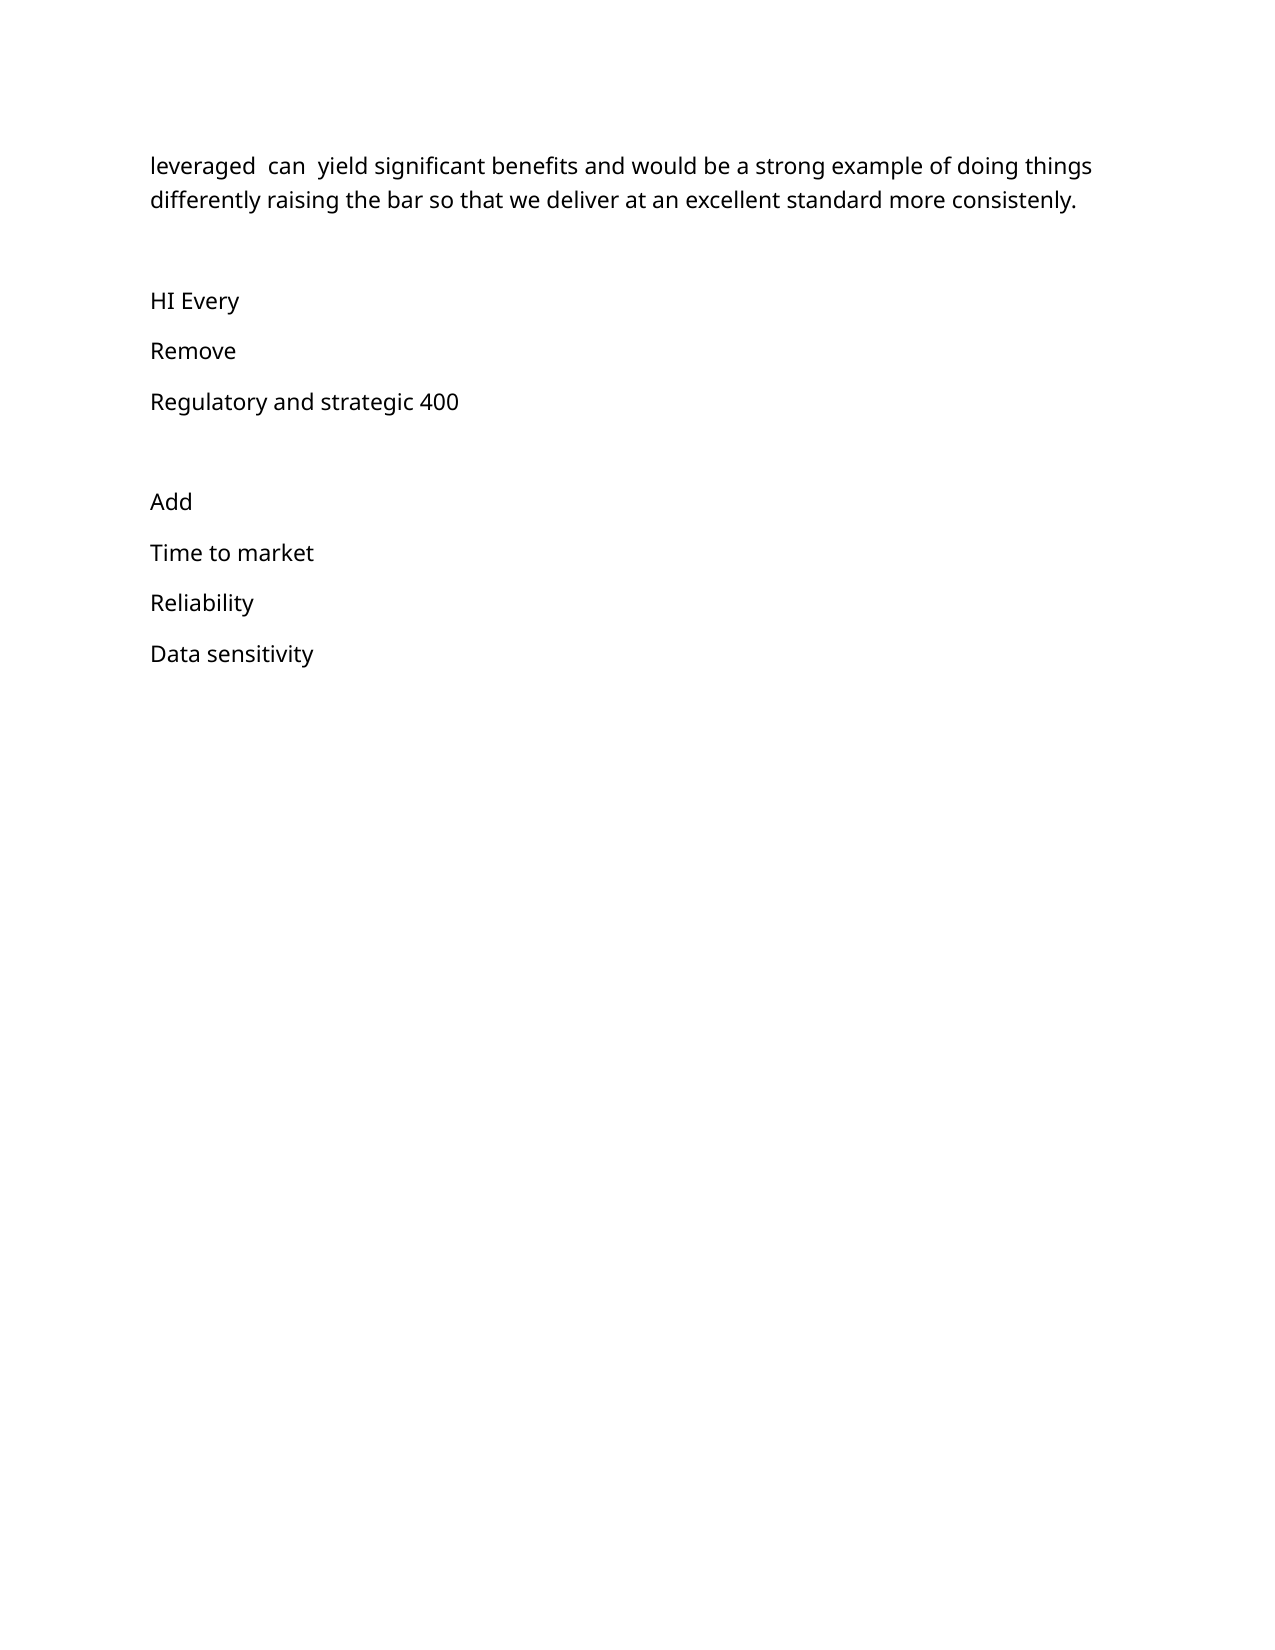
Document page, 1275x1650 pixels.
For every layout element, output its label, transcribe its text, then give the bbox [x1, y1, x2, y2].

text Regulatory and strategic 400 [150, 385, 1125, 417]
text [150, 150, 1125, 215]
text HI Every [150, 284, 1125, 316]
text Add [150, 486, 1125, 517]
text Time to market [150, 537, 1125, 568]
text Reliability [150, 587, 1125, 618]
text Data sensitivity [150, 637, 1125, 669]
text Remove [150, 335, 1125, 366]
